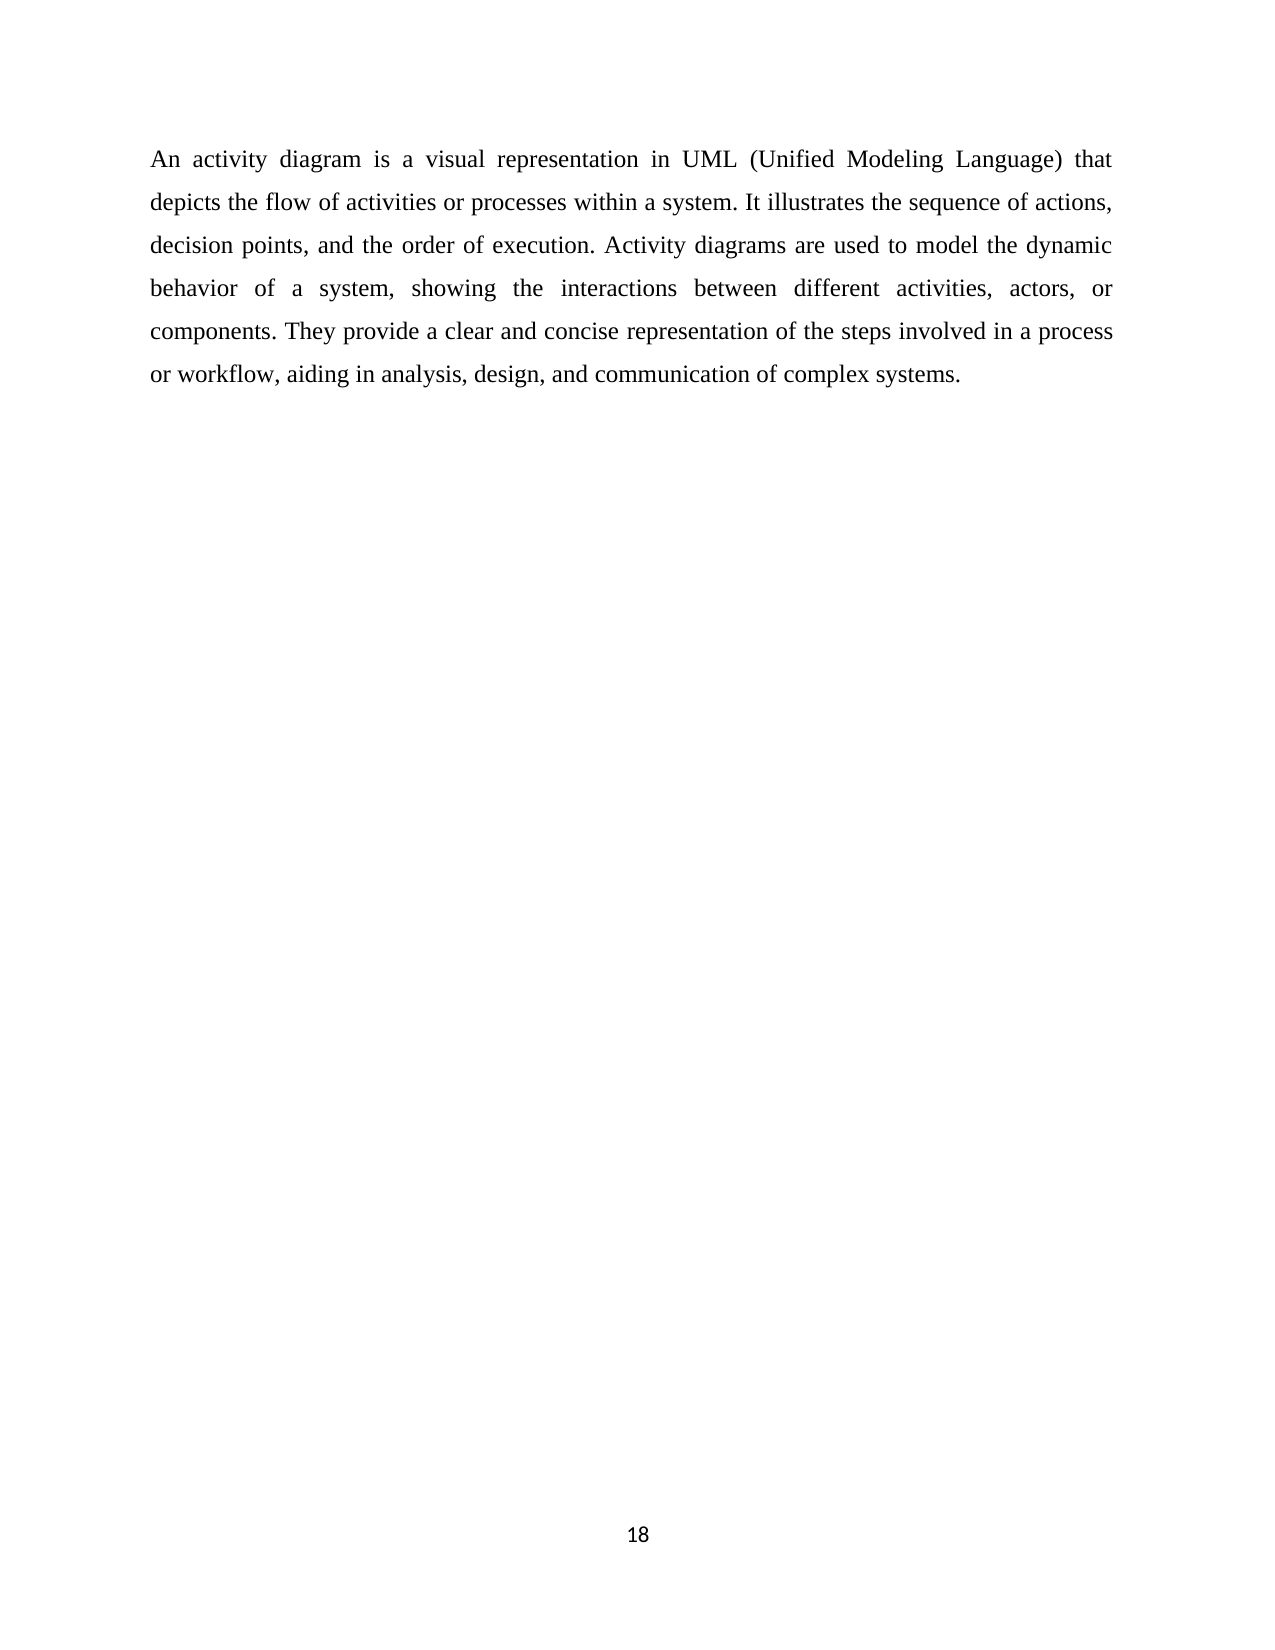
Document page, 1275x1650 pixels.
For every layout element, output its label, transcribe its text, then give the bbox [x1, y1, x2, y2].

text An activity diagram is a visual representation in UML (Unified Modeling Language) that depicts the flow of activities or processes within a system. It illustrates the sequence of actions, decision points, and the order of execution. Activity diagrams are used to model the dynamic behavior of a system, showing the interactions between different activities, actors, or components. They provide a clear and concise representation of the steps involved in a process or workflow, aiding in analysis, design, and communication of complex systems. [150, 144, 1113, 388]
